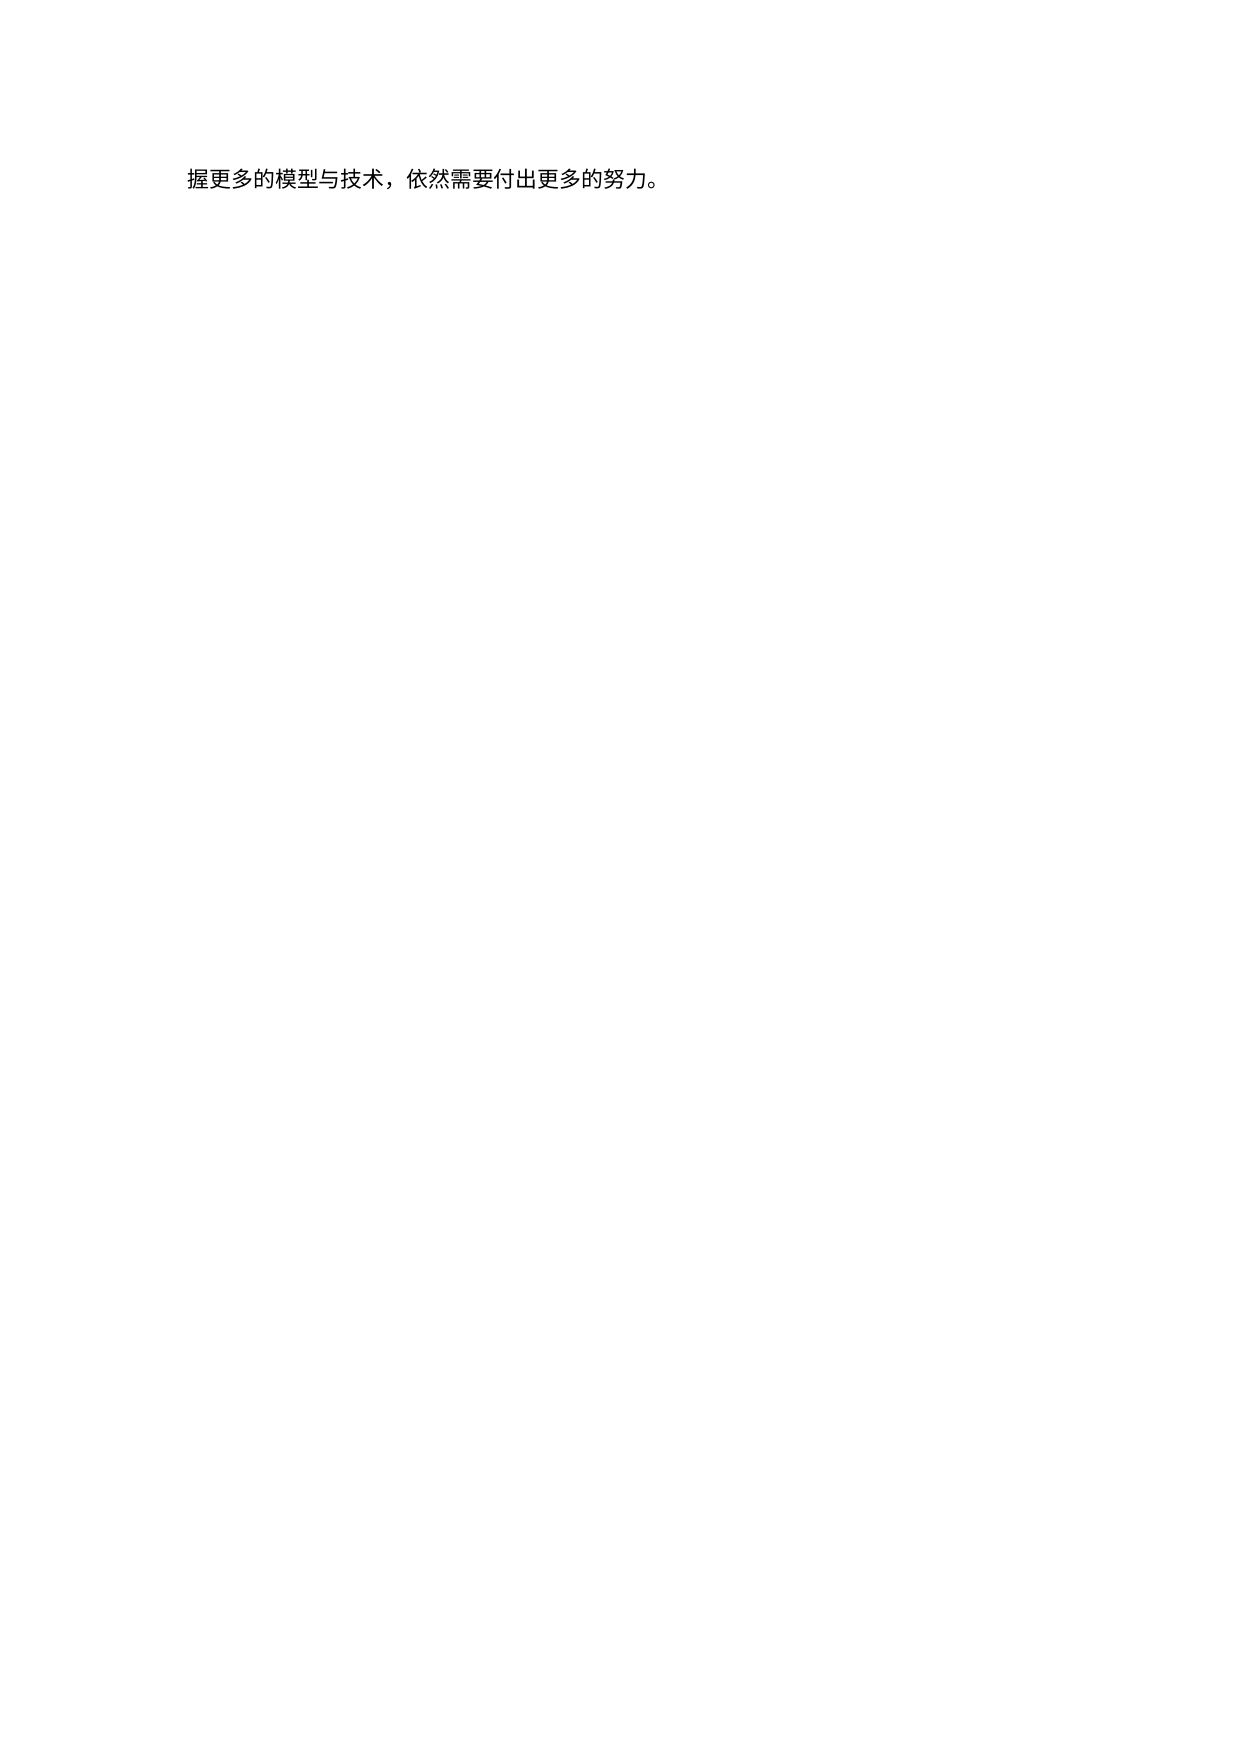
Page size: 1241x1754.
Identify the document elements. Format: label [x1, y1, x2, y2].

list [187, 162, 1053, 194]
